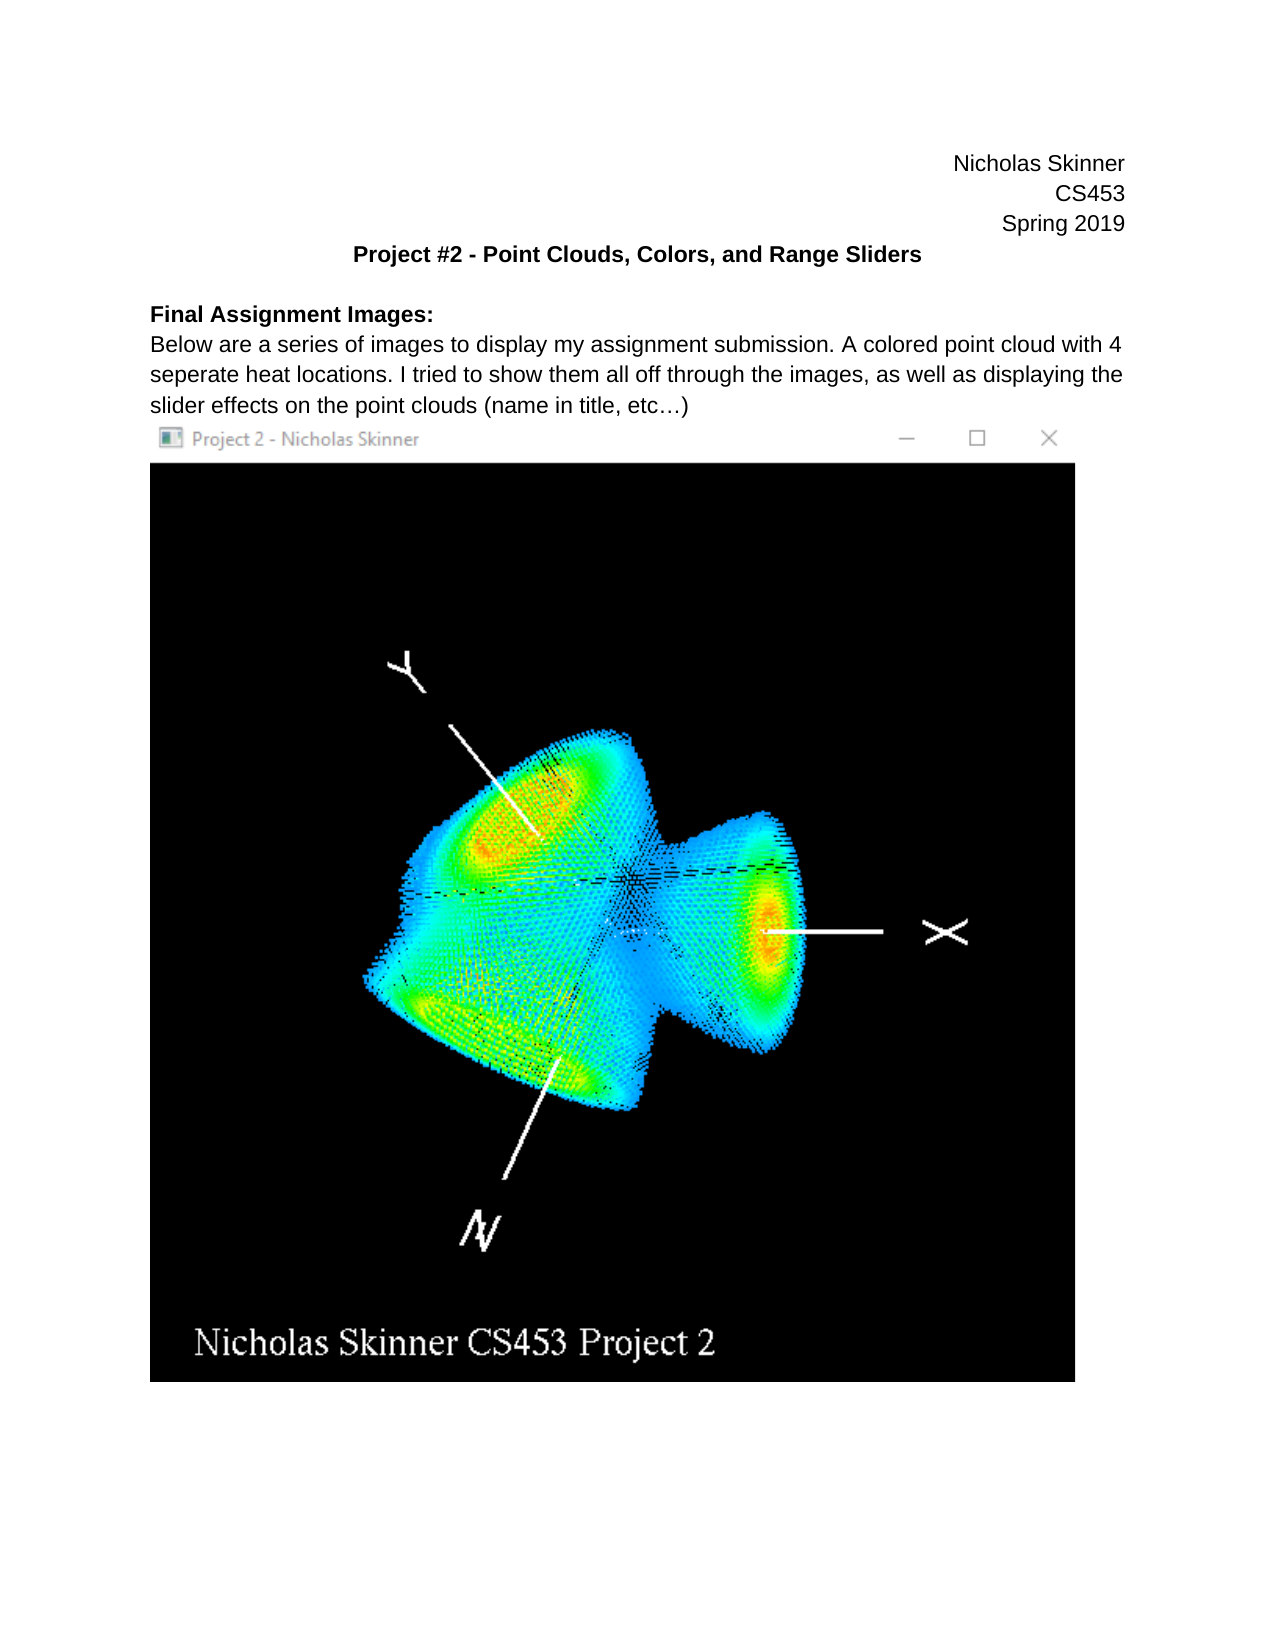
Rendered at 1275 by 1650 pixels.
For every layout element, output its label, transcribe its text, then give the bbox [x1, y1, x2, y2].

text Below are a series of images to display my assignment submission. A colored point cloud with 4 seperate heat locations. I tried to show them all off through the images, as well as displaying the slider effects on the point clouds (name in title, etc…) [150, 331, 1125, 418]
text Nicholas Skinner [150, 150, 1125, 176]
text Final Assignment Images: [150, 301, 1125, 327]
text Project #2 - Point Clouds, Colors, and Range Sliders [150, 241, 1125, 267]
text Spring 2019 [150, 210, 1125, 237]
picture [150, 421, 1075, 1382]
text CS453 [150, 180, 1125, 207]
